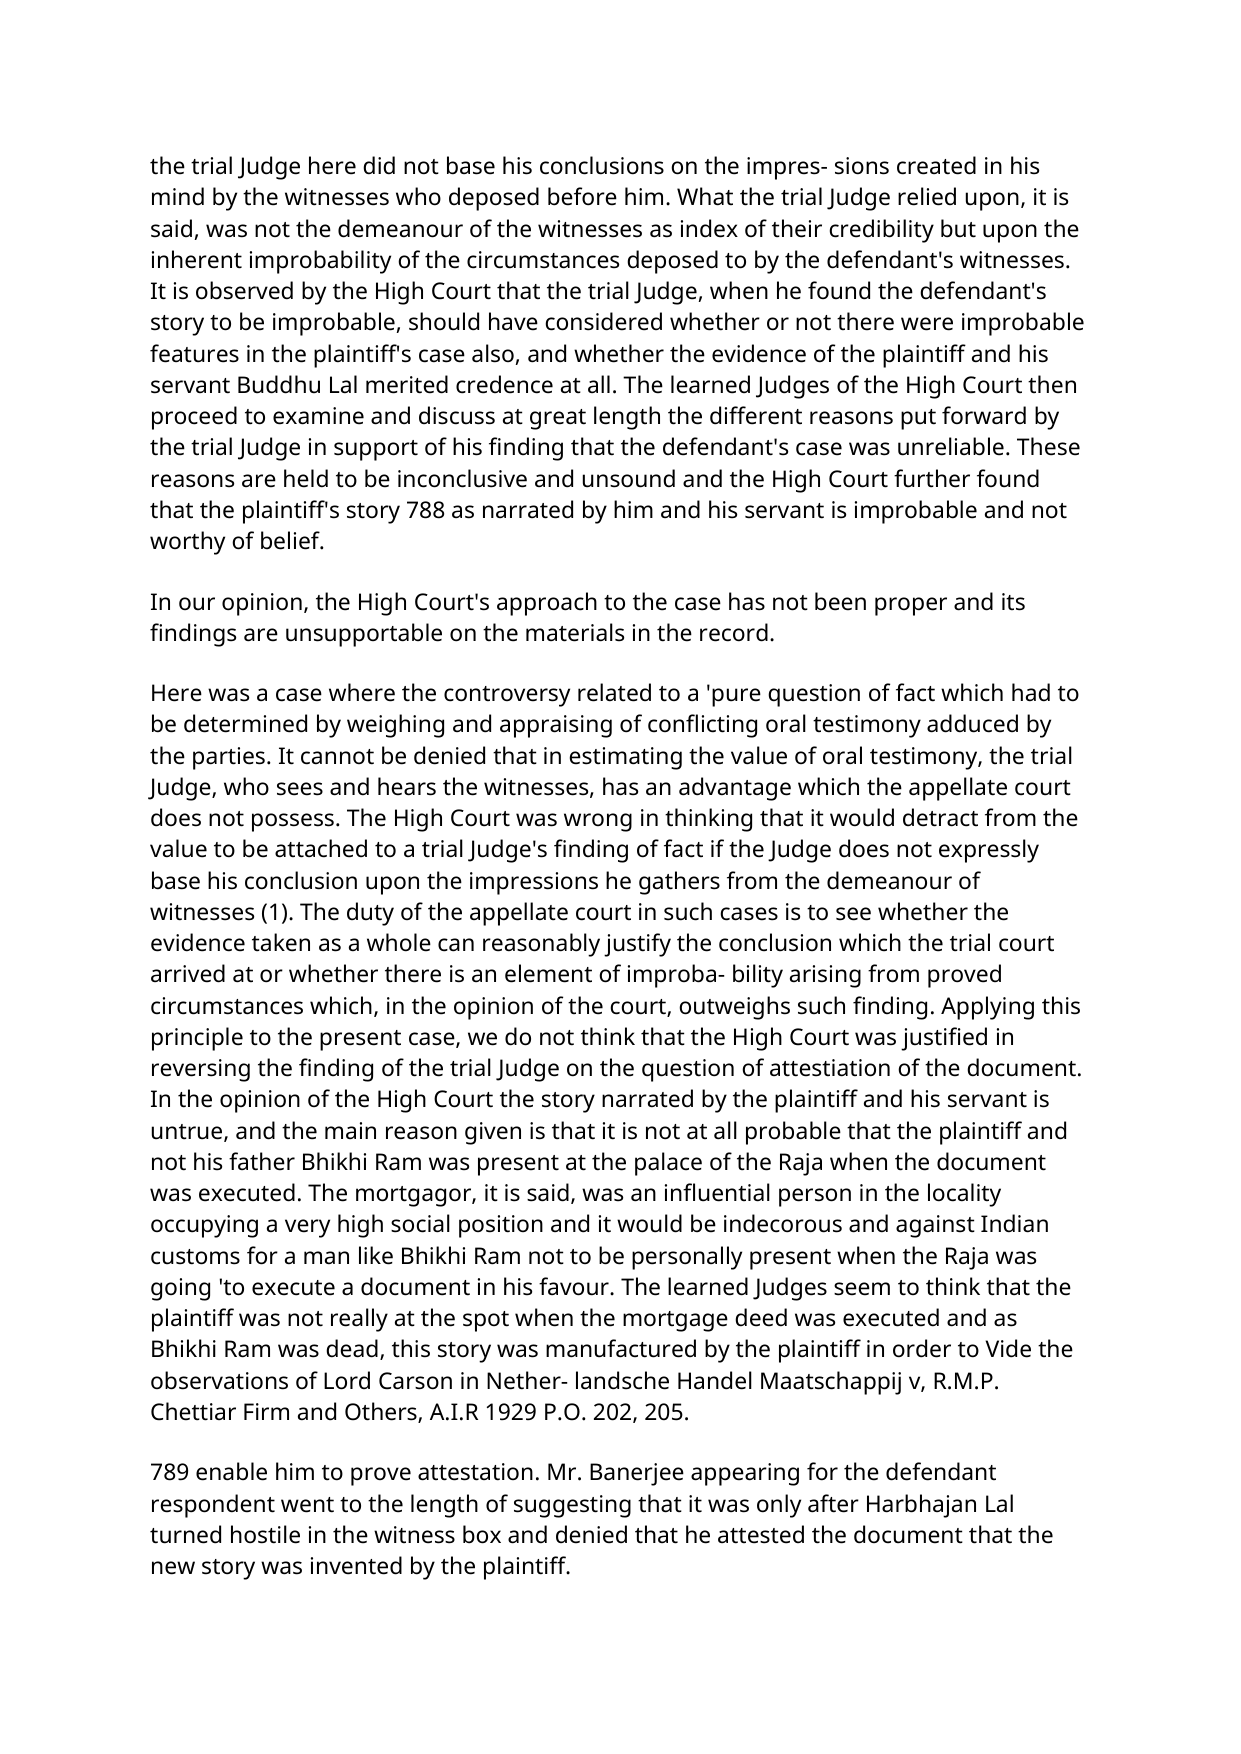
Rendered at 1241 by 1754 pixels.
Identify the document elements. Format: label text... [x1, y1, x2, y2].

text In our opinion, the High Court's approach to the case has not been proper and its findings are unsupportable on the materials in the record. [150, 585, 1090, 648]
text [150, 150, 1090, 556]
text 789 enable him to prove attestation. Mr. Banerjee appearing for the defendant respondent went to the length of suggesting that it was only after Harbhajan Lal turned hostile in the witness box and denied that he attested the document that the new story was invented by the plaintiff. [150, 1456, 1090, 1581]
text Here was a case where the controversy related to a 'pure question of fact which had to be determined by weighing and appraising of conflicting oral testimony adduced by the parties. It cannot be denied that in estimating the value of oral testimony, the trial Judge, who sees and hears the witnesses, has an advantage which the appellate court does not possess. The High Court was wrong in thinking that it would detract from the value to be attached to a trial Judge's finding of fact if the Judge does not expressly base his conclusion upon the impressions he gathers from the demeanour of witnesses (1). The duty of the appellate court in such cases is to see whether the evidence taken as a whole can reasonably justify the conclusion which the trial court arrived at or whether there is an element of improba- bility arising from proved circumstances which, in the opinion of the court, outweighs such finding. Applying this principle to the present case, we do not think that the High Court was justified in reversing the finding of the trial Judge on the question of attestiation of the document. In the opinion of the High Court the story narrated by the plaintiff and his servant is untrue, and the main reason given is that it is not at all probable that the plaintiff and not his father Bhikhi Ram was present at the palace of the Raja when the document was executed. The mortgagor, it is said, was an influential person in the locality occupying a very high social position and it would be indecorous and against Indian customs for a man like Bhikhi Ram not to be personally present when the Raja was going 'to execute a document in his favour. The learned Judges seem to think that the plaintiff was not really at the spot when the mortgage deed was executed and as Bhikhi Ram was dead, this story was manufactured by the plaintiff in order to Vide the observations of Lord Carson in Nether- landsche Handel Maatschappij v, R.M.P. Chettiar Firm and Others, A.I.R 1929 P.O. 202, 205. [150, 677, 1090, 1427]
